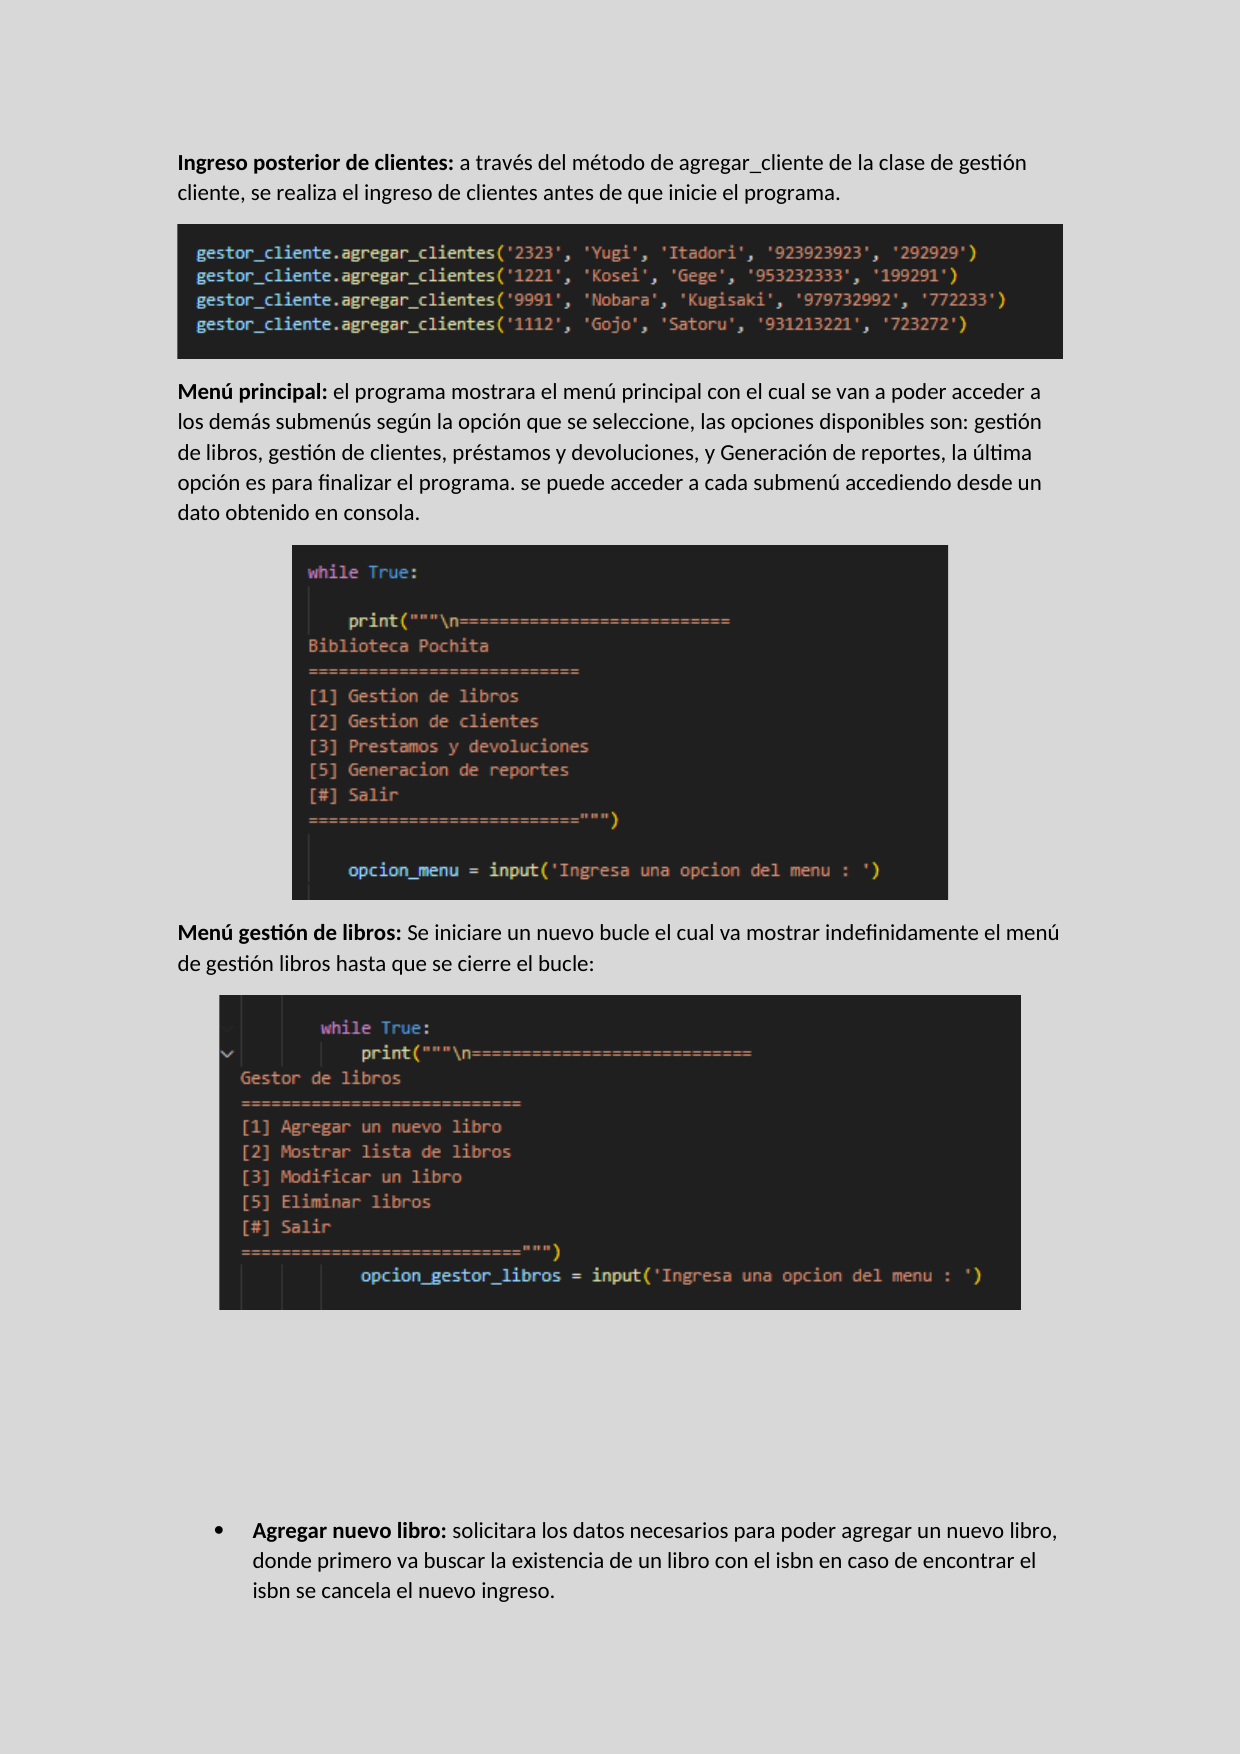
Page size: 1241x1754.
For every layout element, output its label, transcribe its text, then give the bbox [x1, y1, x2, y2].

picture [177, 224, 1063, 359]
picture [292, 545, 949, 900]
list Agregar nuevo libro: solicitara los datos necesarios para poder agregar un nuevo libro, donde primero va buscar la existencia de un libro con el isbn en caso de encontrar el isbn se cancela el nuevo ingreso. [215, 1516, 1063, 1604]
text Ingreso posterior de clientes: a través del método de agregar_cliente de la clase de gestión cliente, se realiza el ingreso de clientes antes de que inicie el programa. [177, 148, 1063, 206]
picture [219, 995, 1021, 1310]
text Menú principal: el programa mostrara el menú principal con el cual se van a poder acceder a los demás submenús según la opción que se seleccione, las opciones disponibles son: gestión de libros, gestión de clientes, préstamos y devoluciones, y Generación de reportes, la última opción es para finalizar el programa. se puede acceder a cada submenú accediendo desde un dato obtenido en consola. [177, 377, 1063, 526]
text Menú gestión de libros: Se iniciare un nuevo bucle el cual va mostrar indefinidamente el menú de gestión libros hasta que se cierre el bucle: [177, 918, 1063, 977]
